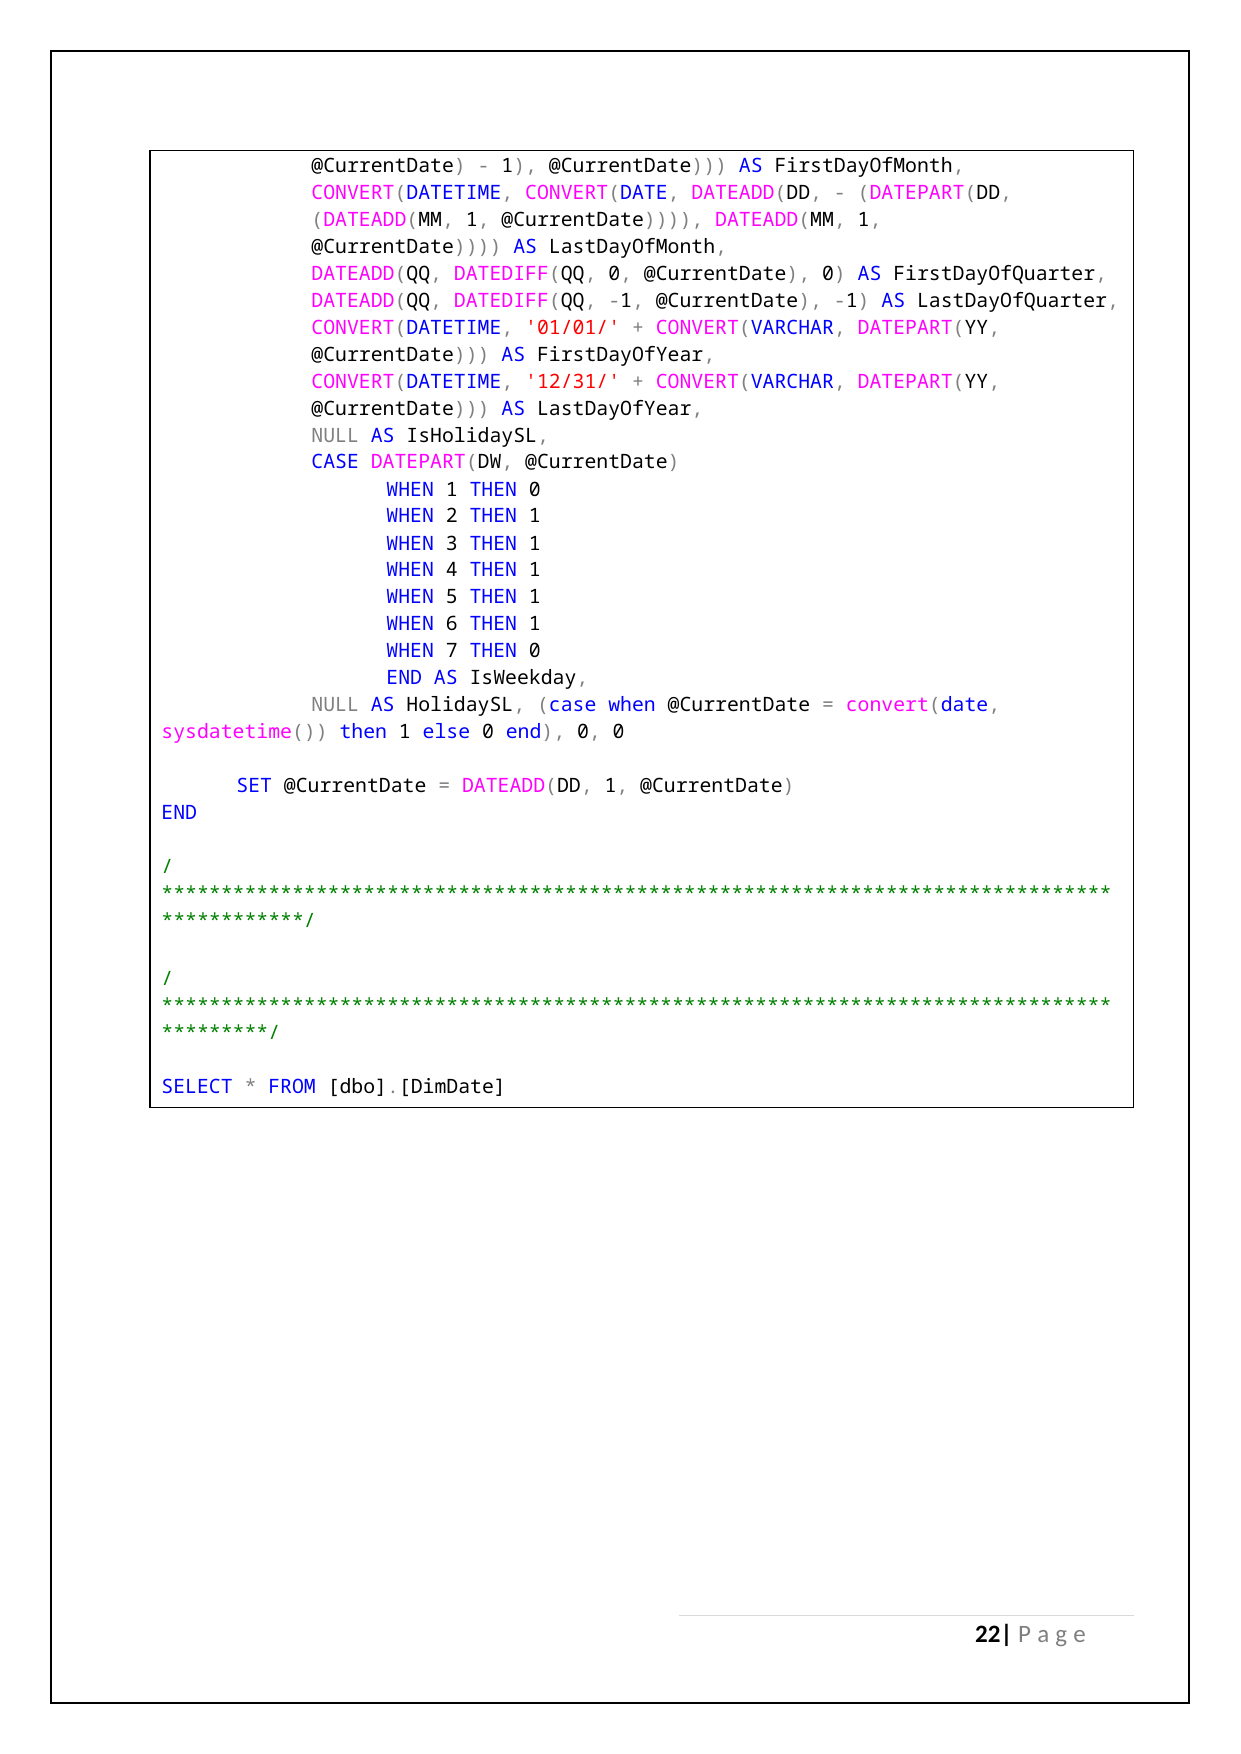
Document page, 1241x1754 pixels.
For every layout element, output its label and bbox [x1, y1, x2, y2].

table_header [151, 151, 1133, 1107]
